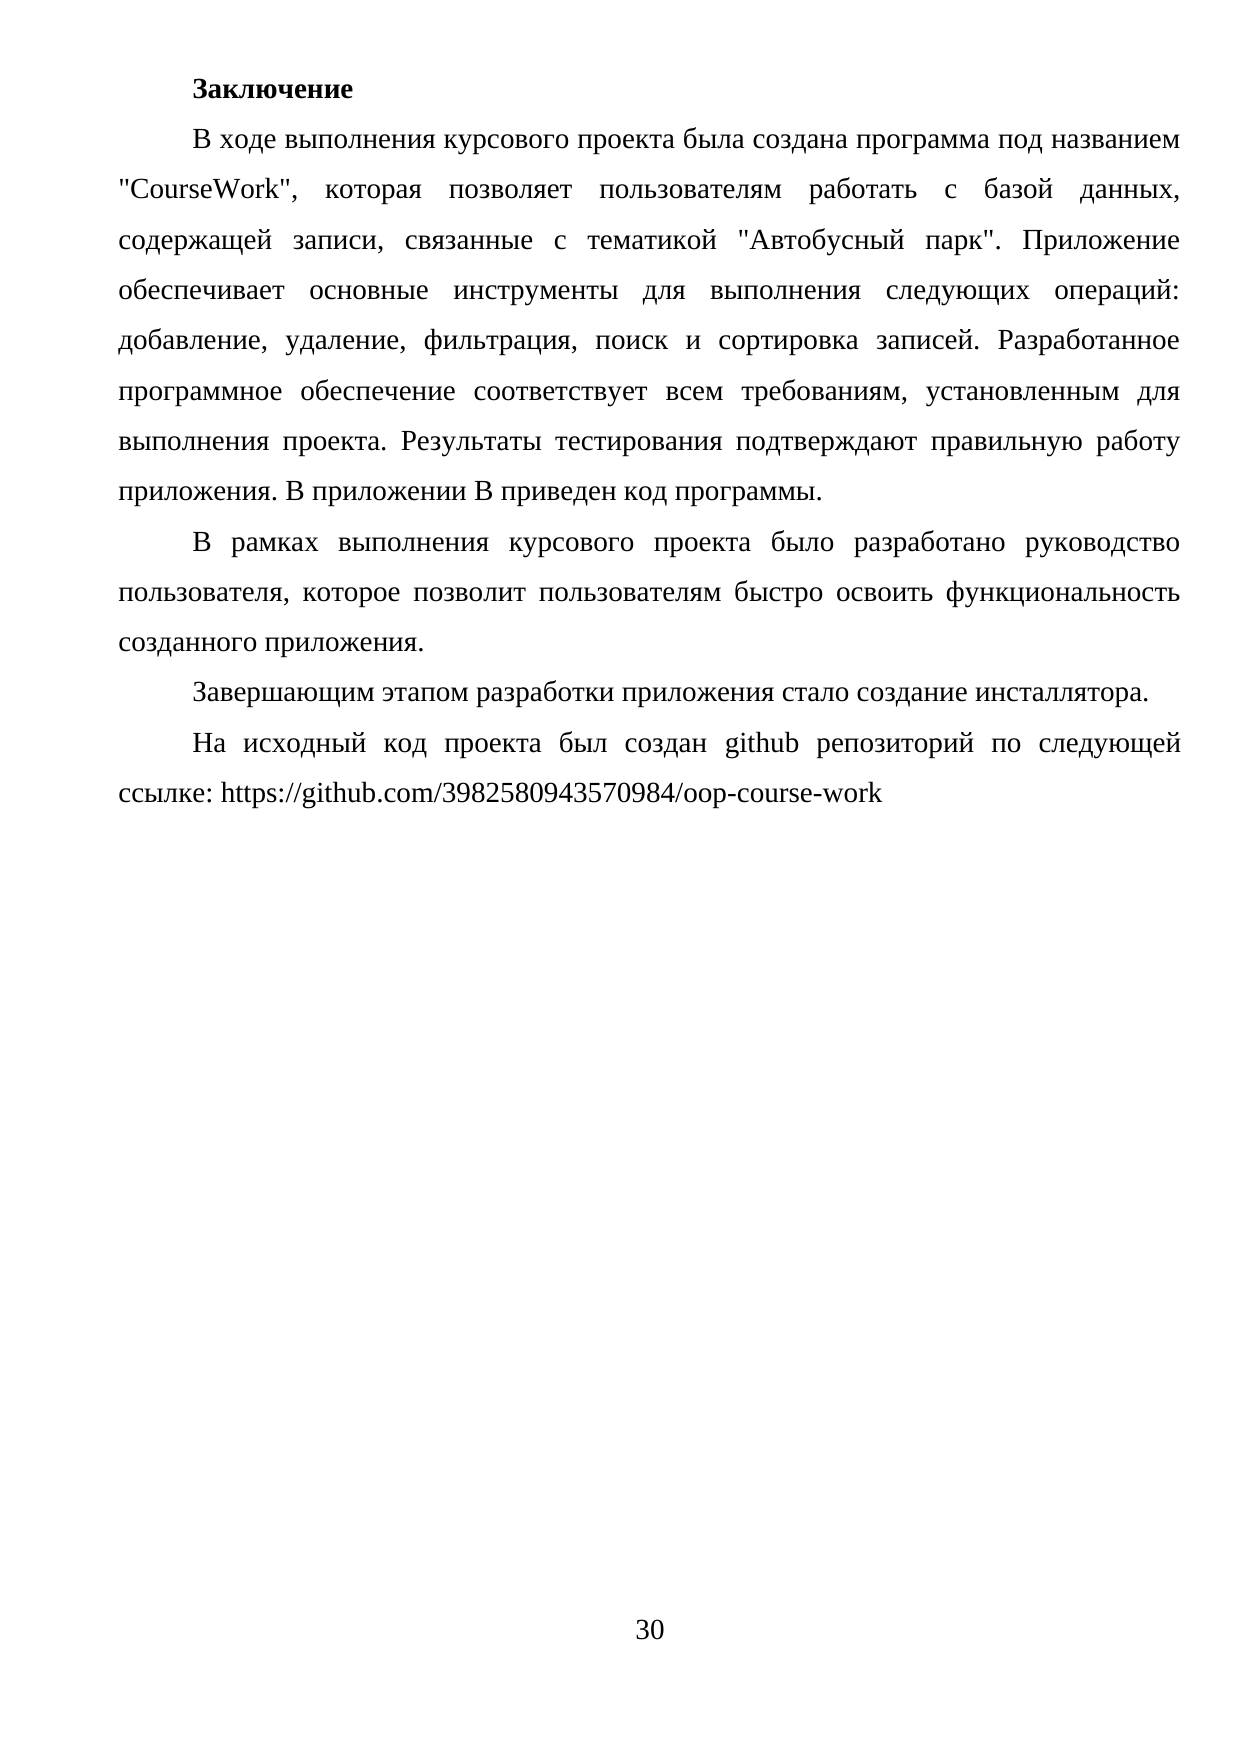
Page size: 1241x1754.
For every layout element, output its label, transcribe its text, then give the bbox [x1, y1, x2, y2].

text В ходе выполнения курсового проекта была создана программа под названием "CourseWork", которая позволяет пользователям работать с базой данных, содержащей записи, связанные с тематикой "Автобусный парк". Приложение обеспечивает основные инструменты для выполнения следующих операций: добавление, удаление, фильтрация, поиск и сортировка записей. Разработанное программное обеспечение соответствует всем требованиям, установленным для выполнения проекта. Результаты тестирования подтверждают правильную работу приложения. В приложении В приведен код программы. [118, 121, 1181, 507]
text Завершающим этапом разработки приложения стало создание инсталлятора. [118, 674, 1181, 708]
text В рамках выполнения курсового проекта было разработано руководство пользователя, которое позволит пользователям быстро освоить функциональность созданного приложения. [118, 524, 1181, 658]
text Заключение [118, 71, 1181, 104]
text На исходный код проекта был создан github репозиторий по следующей ссылке: https://github.com/3982580943570984/oop-course-work [118, 725, 1181, 809]
